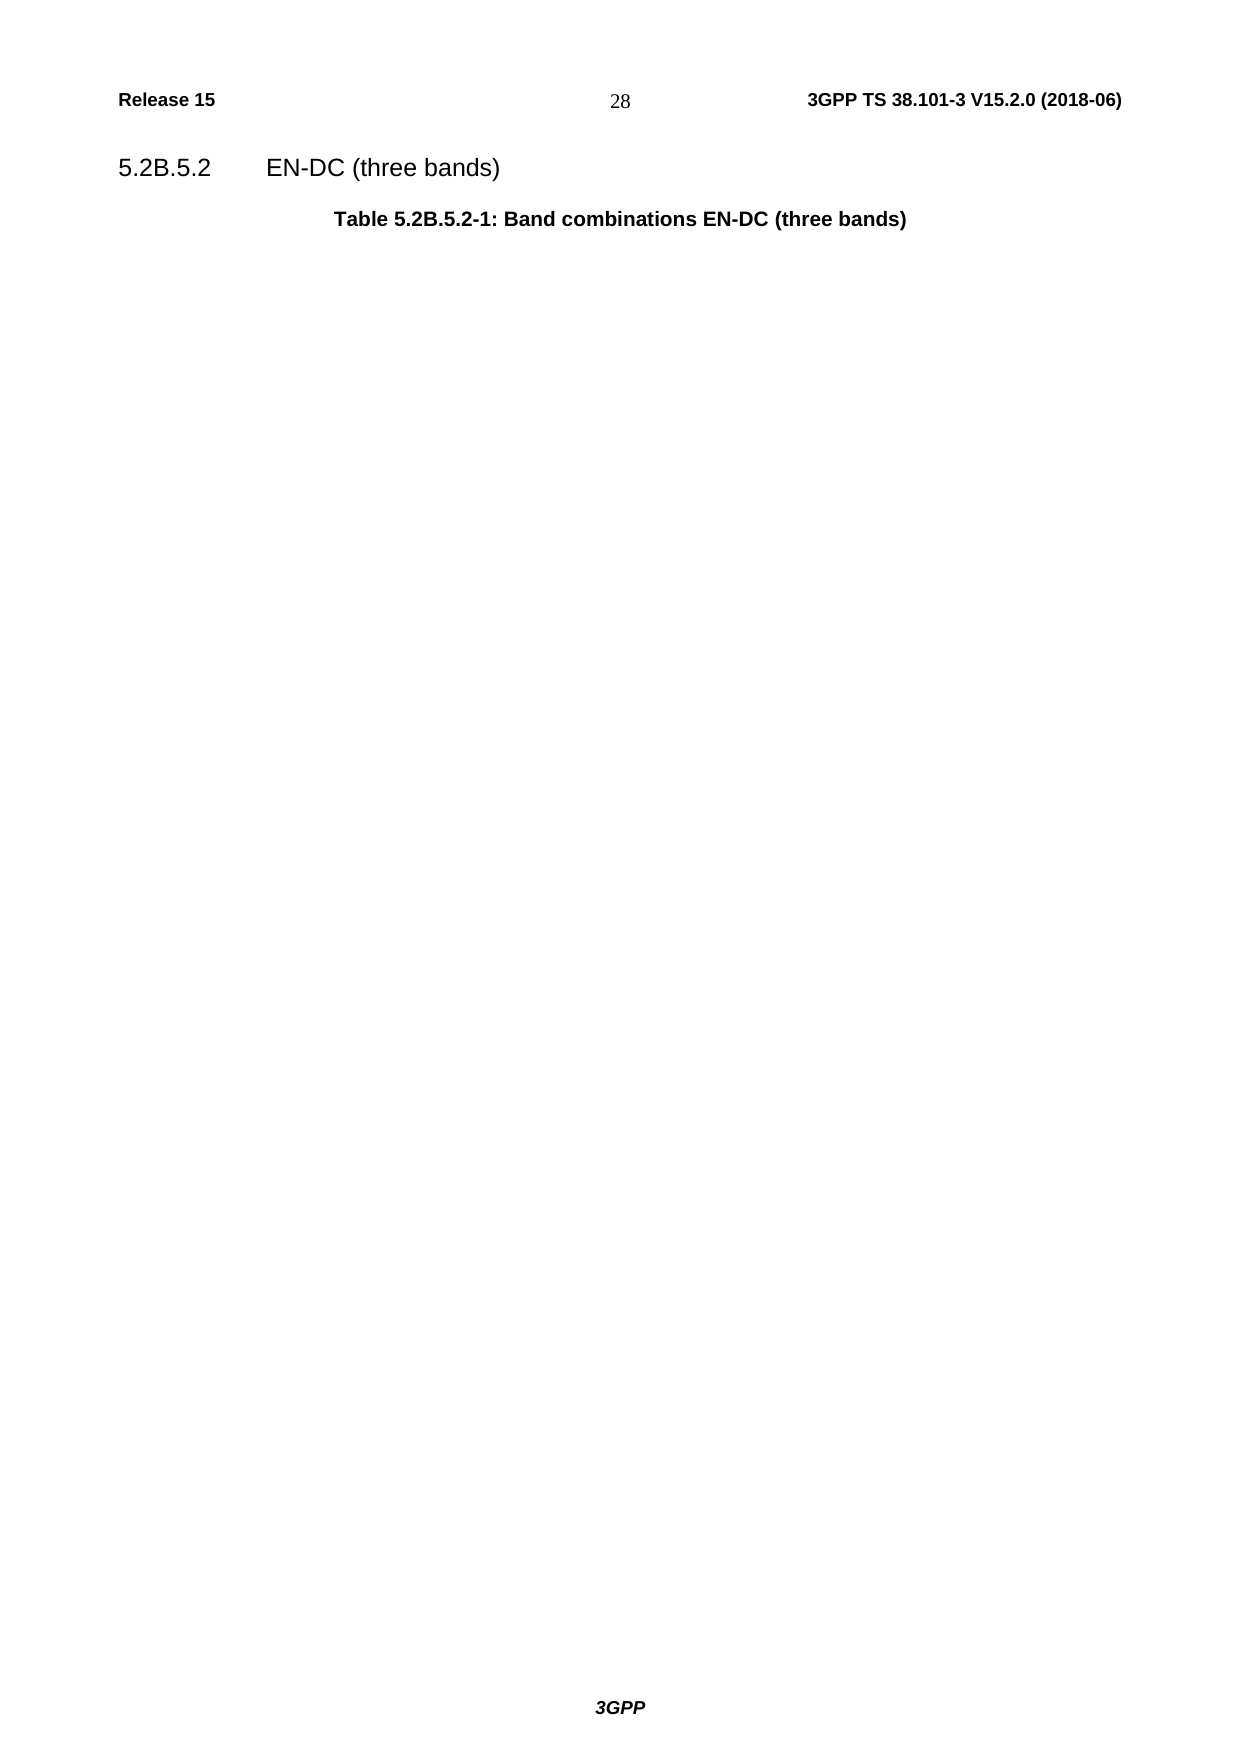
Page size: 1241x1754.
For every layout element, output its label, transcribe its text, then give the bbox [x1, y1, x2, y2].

text Table 5.2B.5.2-1: Band combinations EN-DC (three bands) [118, 207, 1122, 231]
subtitle 5.2B.5.2 EN-DC (three bands) [118, 153, 1122, 182]
